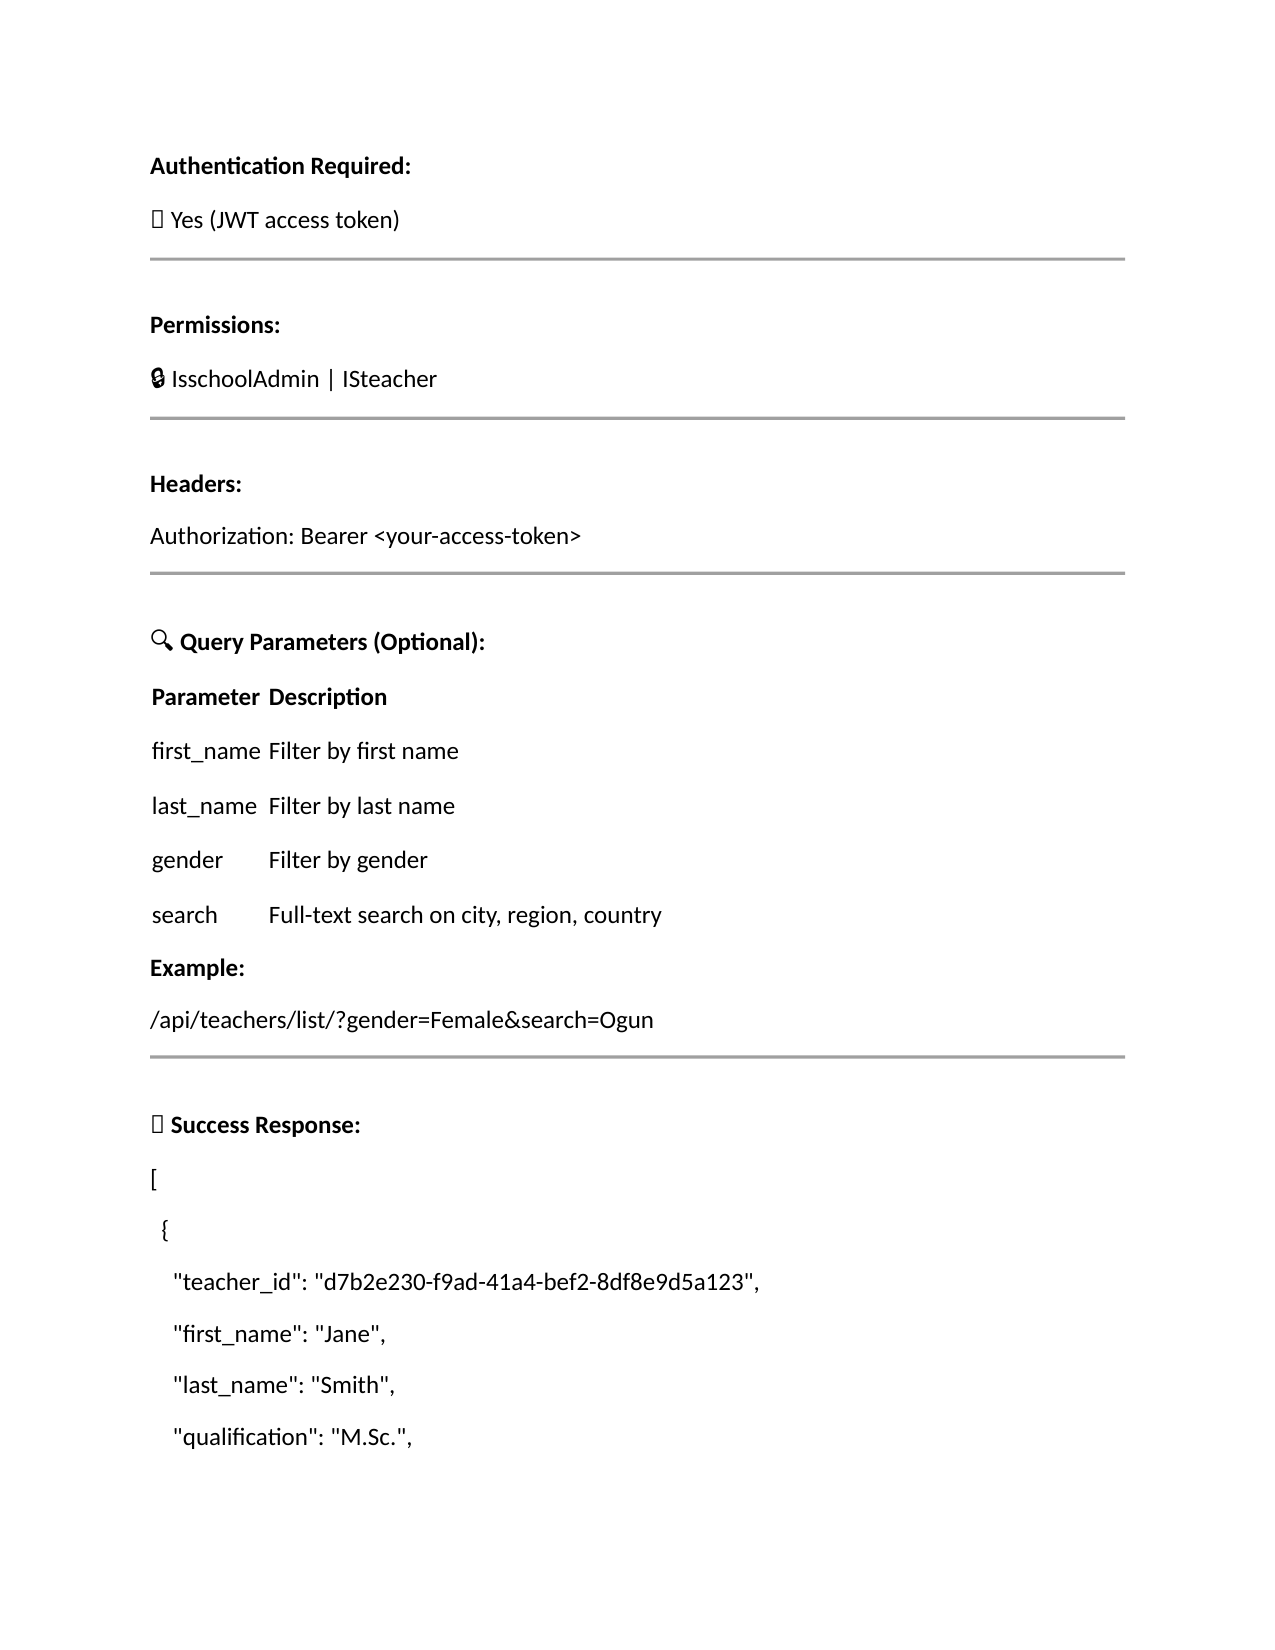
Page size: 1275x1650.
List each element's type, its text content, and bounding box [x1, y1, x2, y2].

text [ [150, 1163, 1125, 1193]
table_cell Filter by last name [267, 788, 668, 843]
text Headers: [150, 468, 1125, 499]
table_cell last_name [150, 788, 267, 843]
table_header Description [267, 679, 668, 734]
text Authentication Required: [150, 150, 1125, 181]
text 🔍 Query Parameters (Optional): [150, 623, 1125, 657]
text "teacher_id": "d7b2e230-f9ad-41a4-bef2-8df8e9d5a123", [150, 1266, 1125, 1297]
table_cell search [150, 898, 267, 952]
text "qualification": "M.Sc.", [150, 1421, 1125, 1452]
text { [150, 1214, 1125, 1245]
text Permissions: [150, 309, 1125, 340]
table_header Parameter [150, 679, 267, 734]
table_cell Full-text search on city, region, country [267, 898, 668, 952]
text ✅ Success Response: [150, 1107, 1125, 1141]
table_cell gender [150, 843, 267, 897]
text /api/teachers/list/?gender=Female&search=Ogun [150, 1004, 1125, 1034]
text ✅ Yes (JWT access token) [150, 202, 1125, 236]
table_cell Filter by first name [267, 734, 668, 788]
table_cell Filter by gender [267, 843, 668, 897]
text 🔒 IsschoolAdmin | ISteacher [150, 361, 1125, 395]
text Authorization: Bearer <your-access-token> [150, 520, 1125, 551]
table_cell first_name [150, 734, 267, 788]
text "first_name": "Jane", [150, 1318, 1125, 1348]
text "last_name": "Smith", [150, 1369, 1125, 1400]
text Example: [150, 952, 1125, 983]
